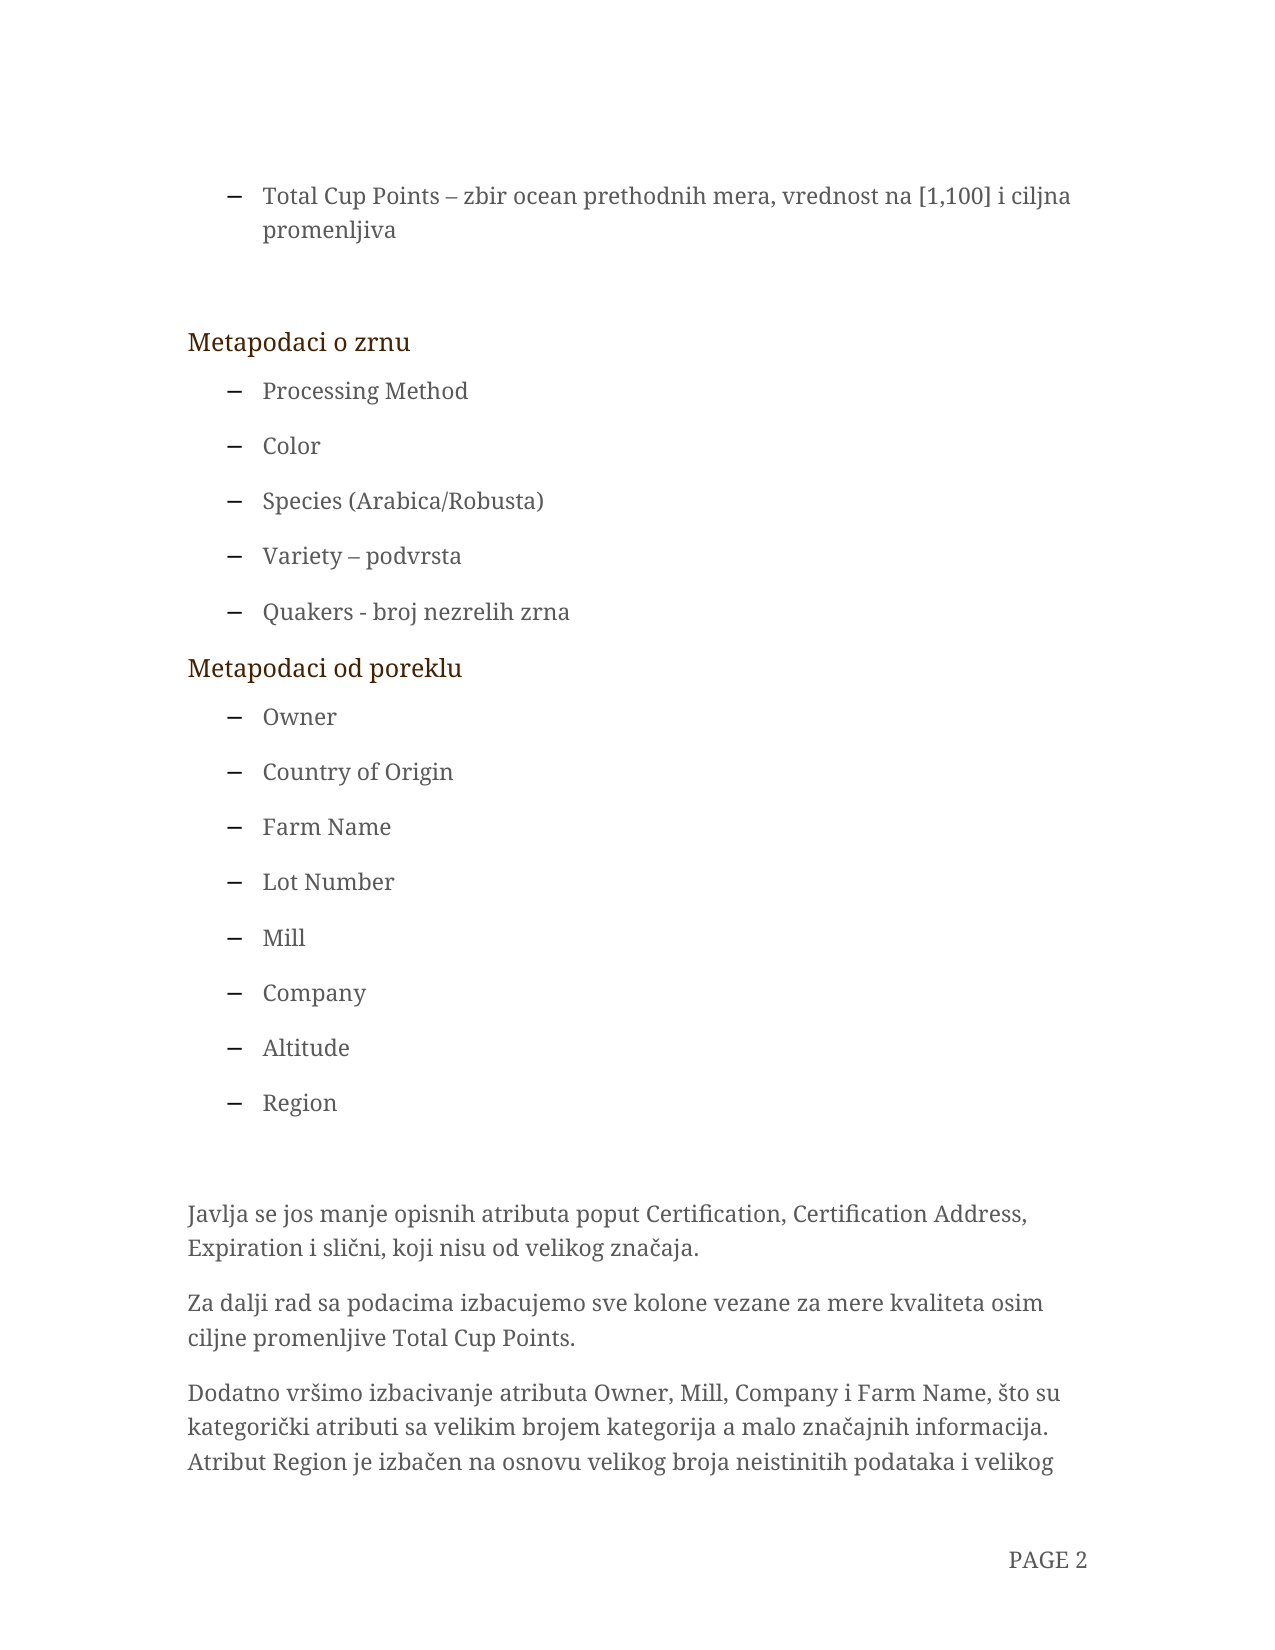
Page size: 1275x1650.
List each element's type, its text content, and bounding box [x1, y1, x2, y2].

list Altitude [225, 1032, 1087, 1063]
list Lot Number [225, 866, 1087, 897]
list Region [225, 1087, 1087, 1118]
list Company [225, 977, 1087, 1008]
list Farm Name [225, 811, 1087, 842]
list Color [225, 430, 1087, 461]
subtitle Metapodaci od poreklu [187, 651, 1087, 685]
list Javlja se jos manje opisnih atributa poput Certification, Certification Address, Expiration i slični, koji nisu od velikog značaja. [187, 1197, 1087, 1263]
list Quakers - broj nezrelih zrna [225, 596, 1087, 627]
list Variety – podvrsta [225, 540, 1087, 572]
list Total Cup Points – zbir ocean prethodnih mera, vrednost na [1,100] i ciljna promenljiva [225, 180, 1087, 246]
subtitle Metapodaci o zrnu [187, 325, 1087, 359]
list Species (Arabica/Robusta) [225, 485, 1087, 516]
list Owner [225, 701, 1087, 732]
list Processing Method [225, 375, 1087, 406]
list Mill [225, 921, 1087, 953]
list Za dalji rad sa podacima izbacujemo sve kolone vezane za mere kvaliteta osim ciljne promenljive Total Cup Points. [187, 1287, 1087, 1353]
list Country of Origin [225, 756, 1087, 787]
